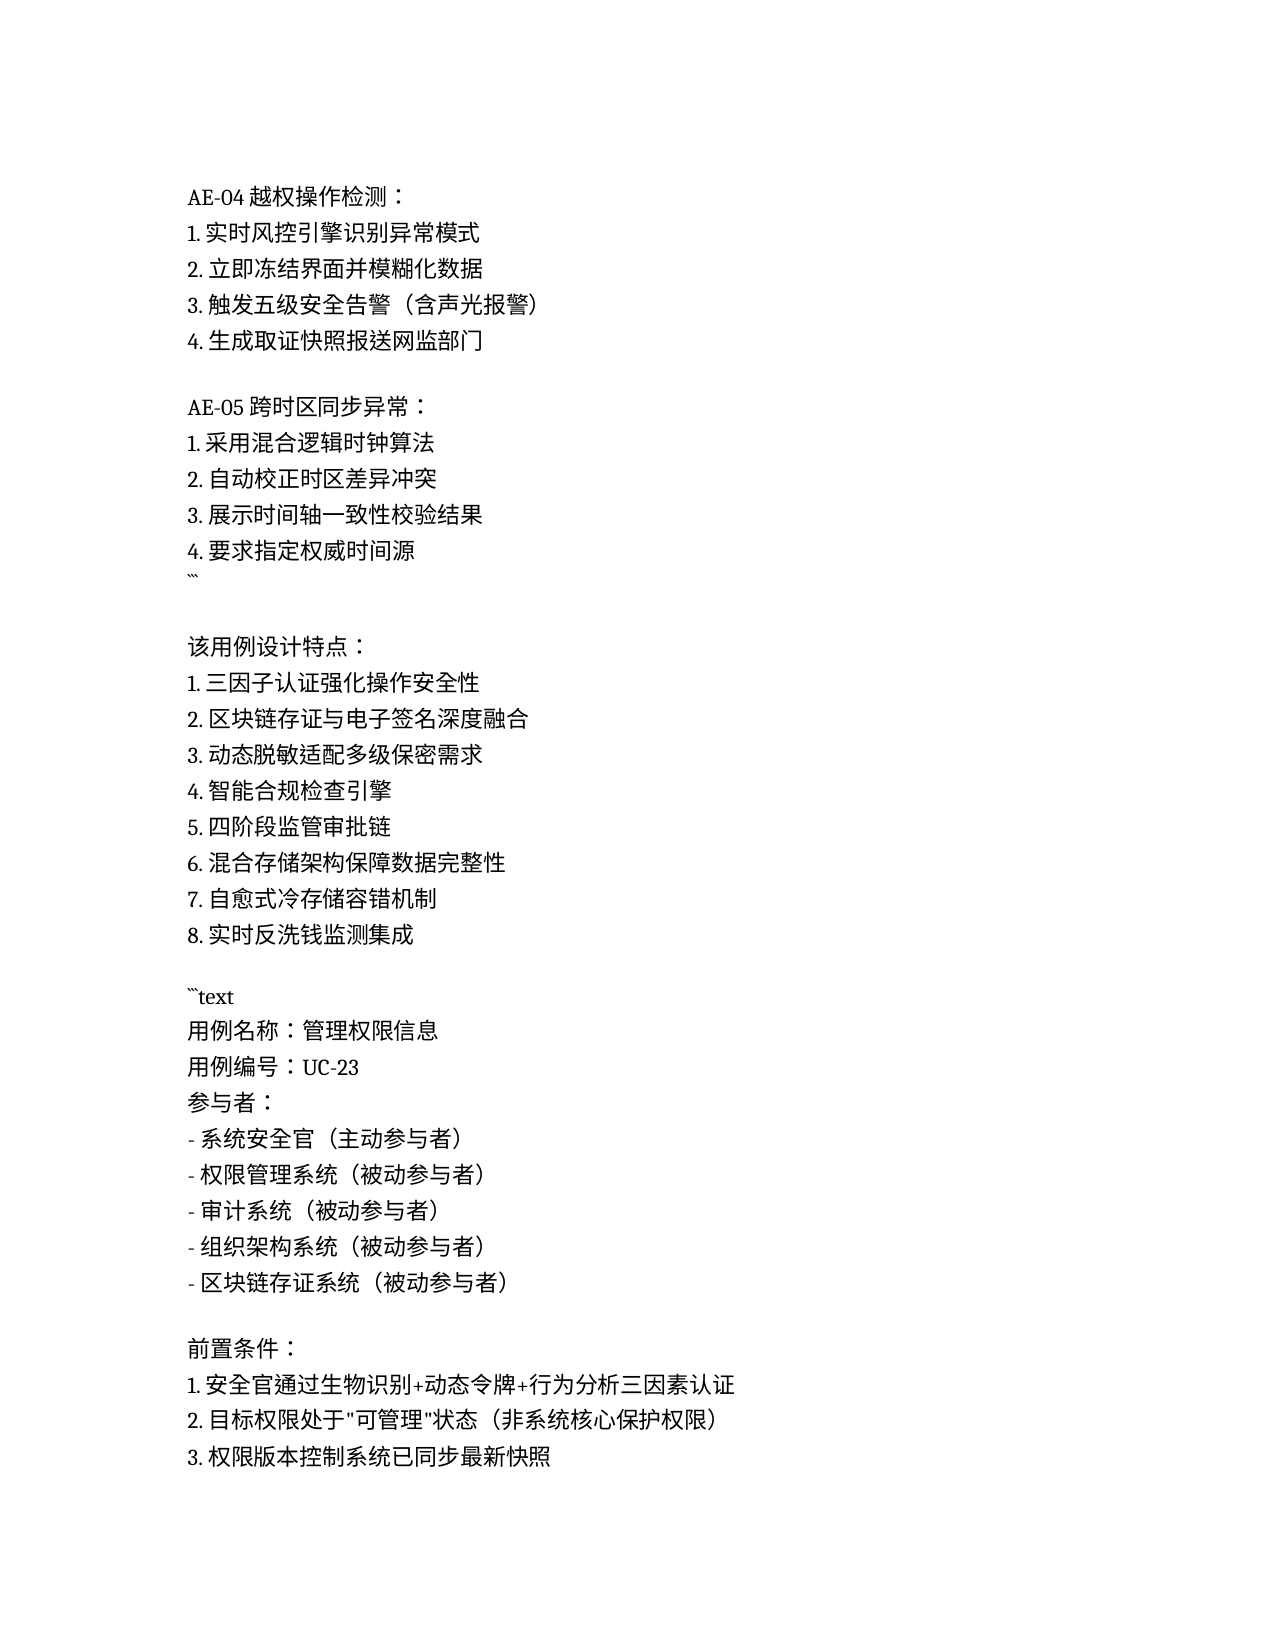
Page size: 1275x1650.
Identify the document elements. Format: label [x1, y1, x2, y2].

text [187, 150, 1087, 1472]
